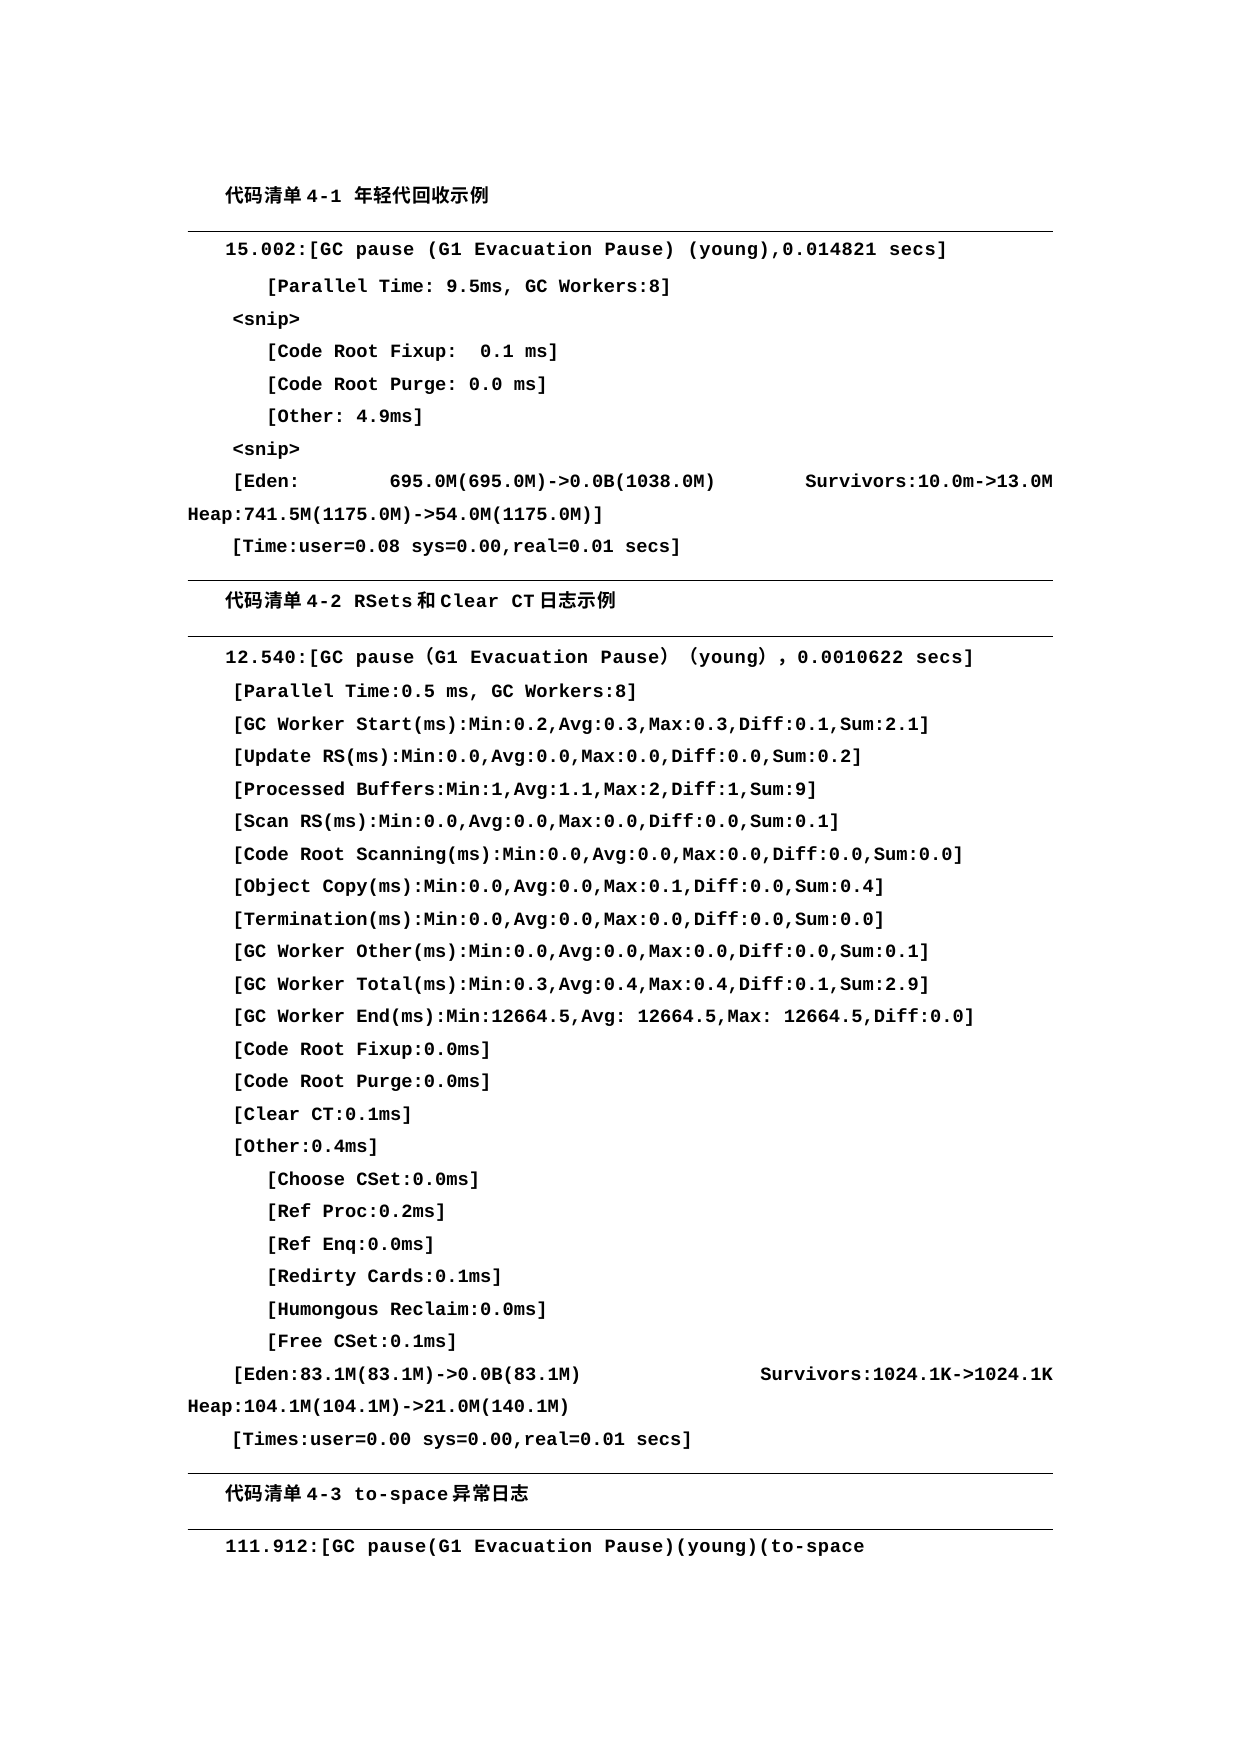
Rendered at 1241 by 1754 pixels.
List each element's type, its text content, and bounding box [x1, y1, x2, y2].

text [Other: 4.9ms] [187, 401, 1053, 434]
text 代码清单4-2 RSets和Clear CT日志示例 [187, 581, 1053, 616]
text [Choose CSet:0.0ms] [187, 1164, 1053, 1197]
text 15.002:[GC pause (G1 Evacuation Pause) (young),0.014821 secs] [187, 232, 1053, 266]
text 代码清单4-3 to-space异常日志 [187, 1474, 1053, 1508]
text [Scan RS(ms):Min:0.0,Avg:0.0,Max:0.0,Diff:0.0,Sum:0.1] [187, 807, 1053, 839]
text [Ref Enq:0.0ms] [187, 1229, 1053, 1262]
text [187, 1530, 1053, 1564]
text [Code Root Fixup: 0.1 ms] [187, 336, 1053, 369]
text [Eden: 695.0M(695.0M)->0.0B(1038.0M) Survivors:10.0m->13.0M Heap:741.5M(1175.0M)->54.0M(1175.0M)] [187, 466, 1053, 531]
text [GC Worker Total(ms):Min:0.3,Avg:0.4,Max:0.4,Diff:0.1,Sum:2.9] [187, 969, 1053, 1002]
text [Eden:83.1M(83.1M)->0.0B(83.1M) Survivors:1024.1K->1024.1K Heap:104.1M(104.1M)->21.0M(140.1M) [187, 1359, 1053, 1424]
text [Other:0.4ms] [187, 1132, 1053, 1164]
text [GC Worker End(ms):Min:12664.5,Avg: 12664.5,Max: 12664.5,Diff:0.0] [187, 1002, 1053, 1034]
text [Free CSet:0.1ms] [187, 1327, 1053, 1359]
text 12.540:[GC pause（G1 Evacuation Pause）（young），0.0010622 secs] [187, 637, 1053, 672]
text [GC Worker Start(ms):Min:0.2,Avg:0.3,Max:0.3,Diff:0.1,Sum:2.1] [187, 709, 1053, 742]
text [Parallel Time: 9.5ms, GC Workers:8] [187, 271, 1053, 304]
text [Parallel Time:0.5 ms, GC Workers:8] [187, 677, 1053, 709]
text [Ref Proc:0.2ms] [187, 1197, 1053, 1229]
text [Code Root Purge:0.0ms] [187, 1067, 1053, 1099]
text [Humongous Reclaim:0.0ms] [187, 1294, 1053, 1327]
text <snip> [187, 304, 1053, 336]
text <snip> [187, 434, 1053, 466]
text [Code Root Fixup:0.0ms] [187, 1034, 1053, 1067]
text [Clear CT:0.1ms] [187, 1099, 1053, 1132]
text [Object Copy(ms):Min:0.0,Avg:0.0,Max:0.1,Diff:0.0,Sum:0.4] [187, 872, 1053, 904]
text [Processed Buffers:Min:1,Avg:1.1,Max:2,Diff:1,Sum:9] [187, 774, 1053, 807]
text 代码清单4-1 年轻代回收示例 [187, 178, 1053, 211]
text [Termination(ms):Min:0.0,Avg:0.0,Max:0.0,Diff:0.0,Sum:0.0] [187, 904, 1053, 937]
text [Code Root Purge: 0.0 ms] [187, 369, 1053, 401]
text [Times:user=0.00 sys=0.00,real=0.01 secs] [187, 1424, 1053, 1457]
text [GC Worker Other(ms):Min:0.0,Avg:0.0,Max:0.0,Diff:0.0,Sum:0.1] [187, 937, 1053, 969]
text [Code Root Scanning(ms):Min:0.0,Avg:0.0,Max:0.0,Diff:0.0,Sum:0.0] [187, 839, 1053, 872]
text [Update RS(ms):Min:0.0,Avg:0.0,Max:0.0,Diff:0.0,Sum:0.2] [187, 742, 1053, 774]
text [Time:user=0.08 sys=0.00,real=0.01 secs] [187, 531, 1053, 564]
text [Redirty Cards:0.1ms] [187, 1262, 1053, 1294]
